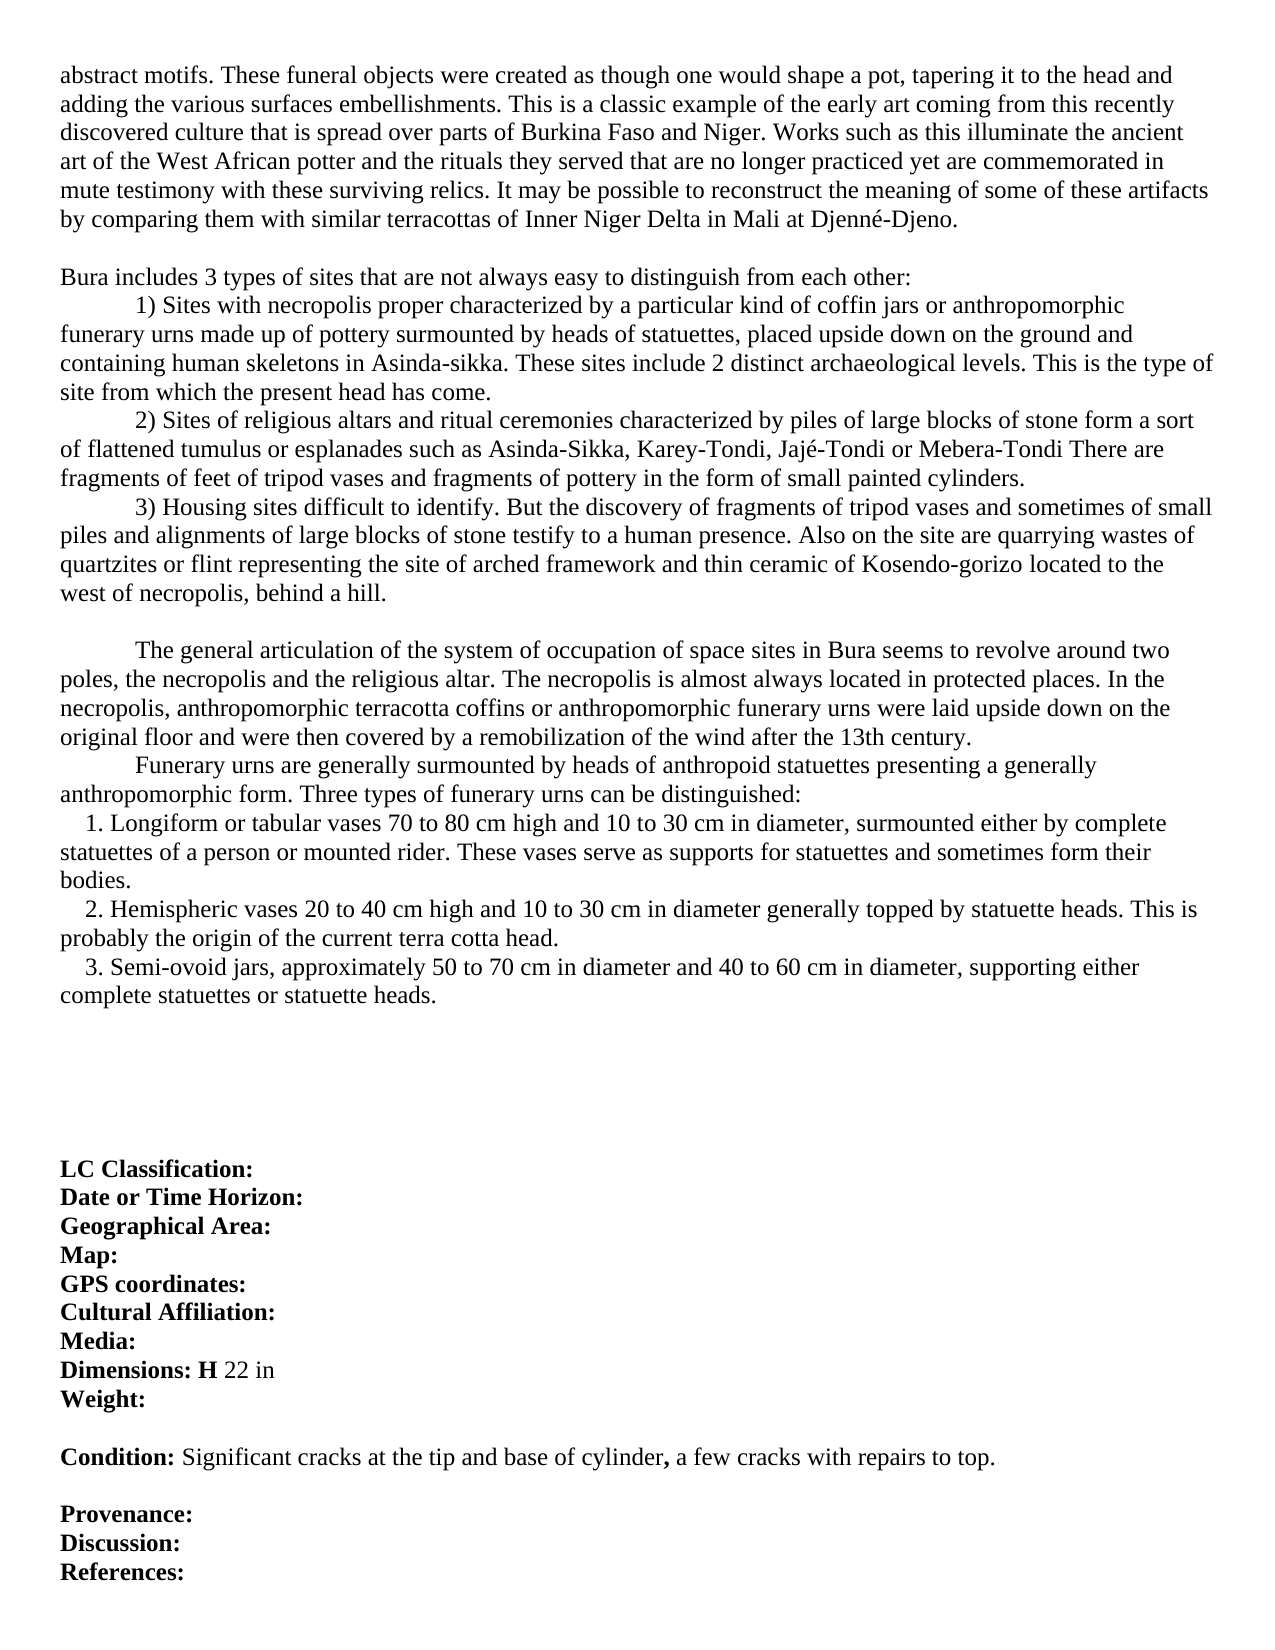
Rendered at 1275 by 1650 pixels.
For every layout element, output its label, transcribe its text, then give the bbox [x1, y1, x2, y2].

text Date or Time Horizon: [60, 1182, 1215, 1211]
text Cultural Affiliation: [60, 1297, 1215, 1326]
text Dimensions: H 22 in [60, 1355, 1215, 1384]
text References: [60, 1557, 1215, 1586]
text Map: [60, 1240, 1215, 1269]
text LC Classification: [60, 1154, 1215, 1182]
text Condition: Significant cracks at the tip and base of cylinder, a few cracks with repairs to top. [60, 1442, 1215, 1470]
text Geographical Area: [60, 1211, 1215, 1240]
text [60, 60, 1215, 232]
text Provenance: [60, 1499, 1215, 1528]
text Media: [60, 1326, 1215, 1355]
text Weight: [60, 1384, 1215, 1412]
text Discussion: [60, 1528, 1215, 1557]
text GPS coordinates: [60, 1269, 1215, 1297]
text Bura includes 3 types of sites that are not always easy to distinguish from each other: 1) Sites with necropolis proper characterized by a particular kind of coffin jars or anthropomorphic funerary urns made up of pottery surmounted by heads of statuettes, placed upside down on the ground and containing human skeletons in Asinda-sikka. These sites include 2 distinct archaeological levels. This is the type of site from which the present head has come. 2) Sites of religious altars and ritual ceremonies characterized by piles of large blocks of stone form a sort of flattened tumulus or esplanades such as Asinda-Sikka, Karey-Tondi, Jajé-Tondi or Mebera-Tondi There are fragments of feet of tripod vases and fragments of pottery in the form of small painted cylinders. 3) Housing sites difficult to identify. But the discovery of fragments of tripod vases and sometimes of small piles and alignments of large blocks of stone testify to a human presence. Also on the site are quarrying wastes of quartzites or flint representing the site of arched framework and thin ceramic of Kosendo-gorizo ​​located to the west of necropolis, behind a hill. The general articulation of the system of occupation of space sites in Bura seems to revolve around two poles, the necropolis and the religious altar. The necropolis is almost always located in protected places. In the necropolis, anthropomorphic terracotta coffins or anthropomorphic funerary urns were laid upside down on the original floor and were then covered by a remobilization of the wind after the 13th century. Funerary urns are generally surmounted by heads of anthropoid statuettes presenting a generally anthropomorphic form. Three types of funerary urns can be distinguished: 1. Longiform or tabular vases 70 to 80 cm high and 10 to 30 cm in diameter, surmounted either by complete statuettes of a person or mounted rider. These vases serve as supports for statuettes and sometimes form their bodies. 2. Hemispheric vases 20 to 40 cm high and 10 to 30 cm in diameter generally topped by statuette heads. This is probably the origin of the current terra cotta head. 3. Semi-ovoid jars, approximately 50 to 70 cm in diameter and 40 to 60 cm in diameter, supporting either complete statuettes or statuette heads. [60, 262, 1215, 1009]
